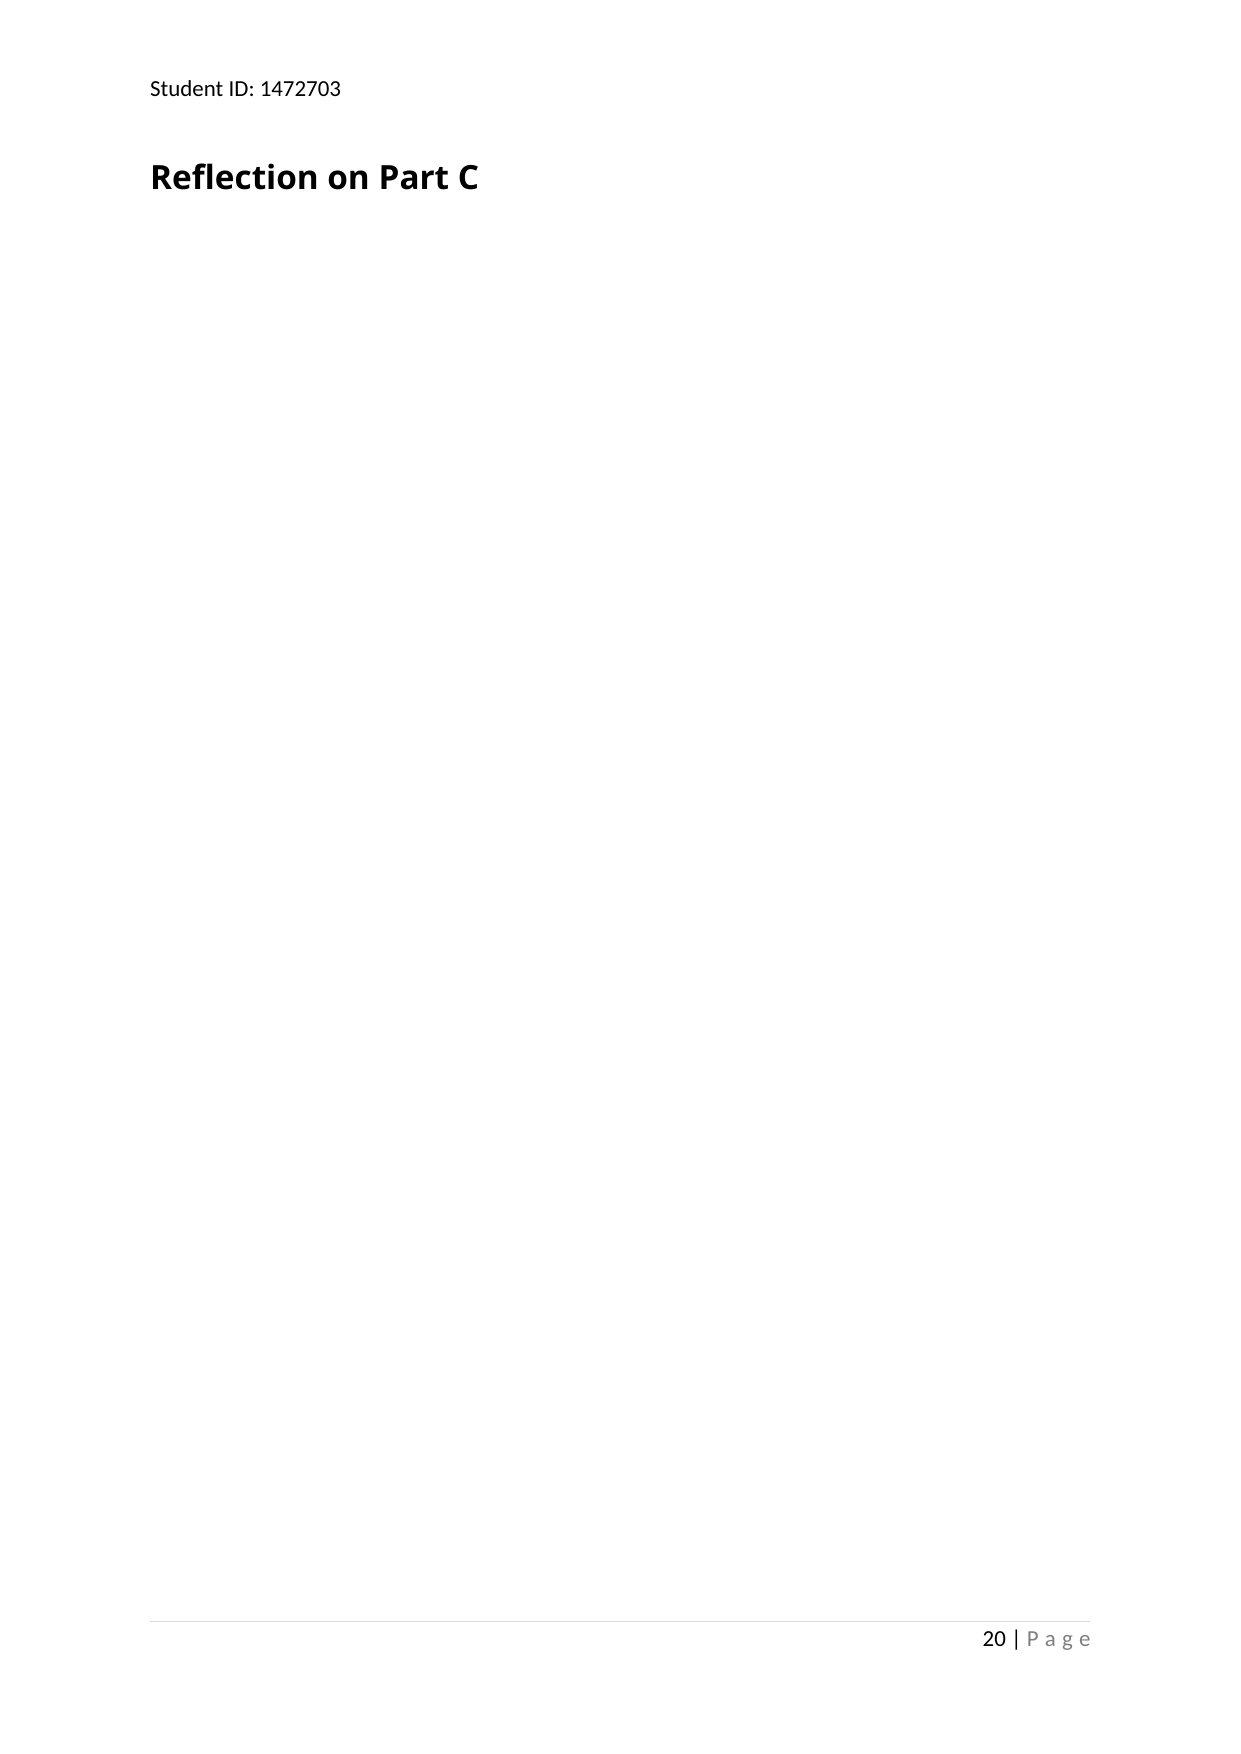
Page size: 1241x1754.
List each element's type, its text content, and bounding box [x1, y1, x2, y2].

subtitle Reflection on Part C [150, 154, 1090, 199]
